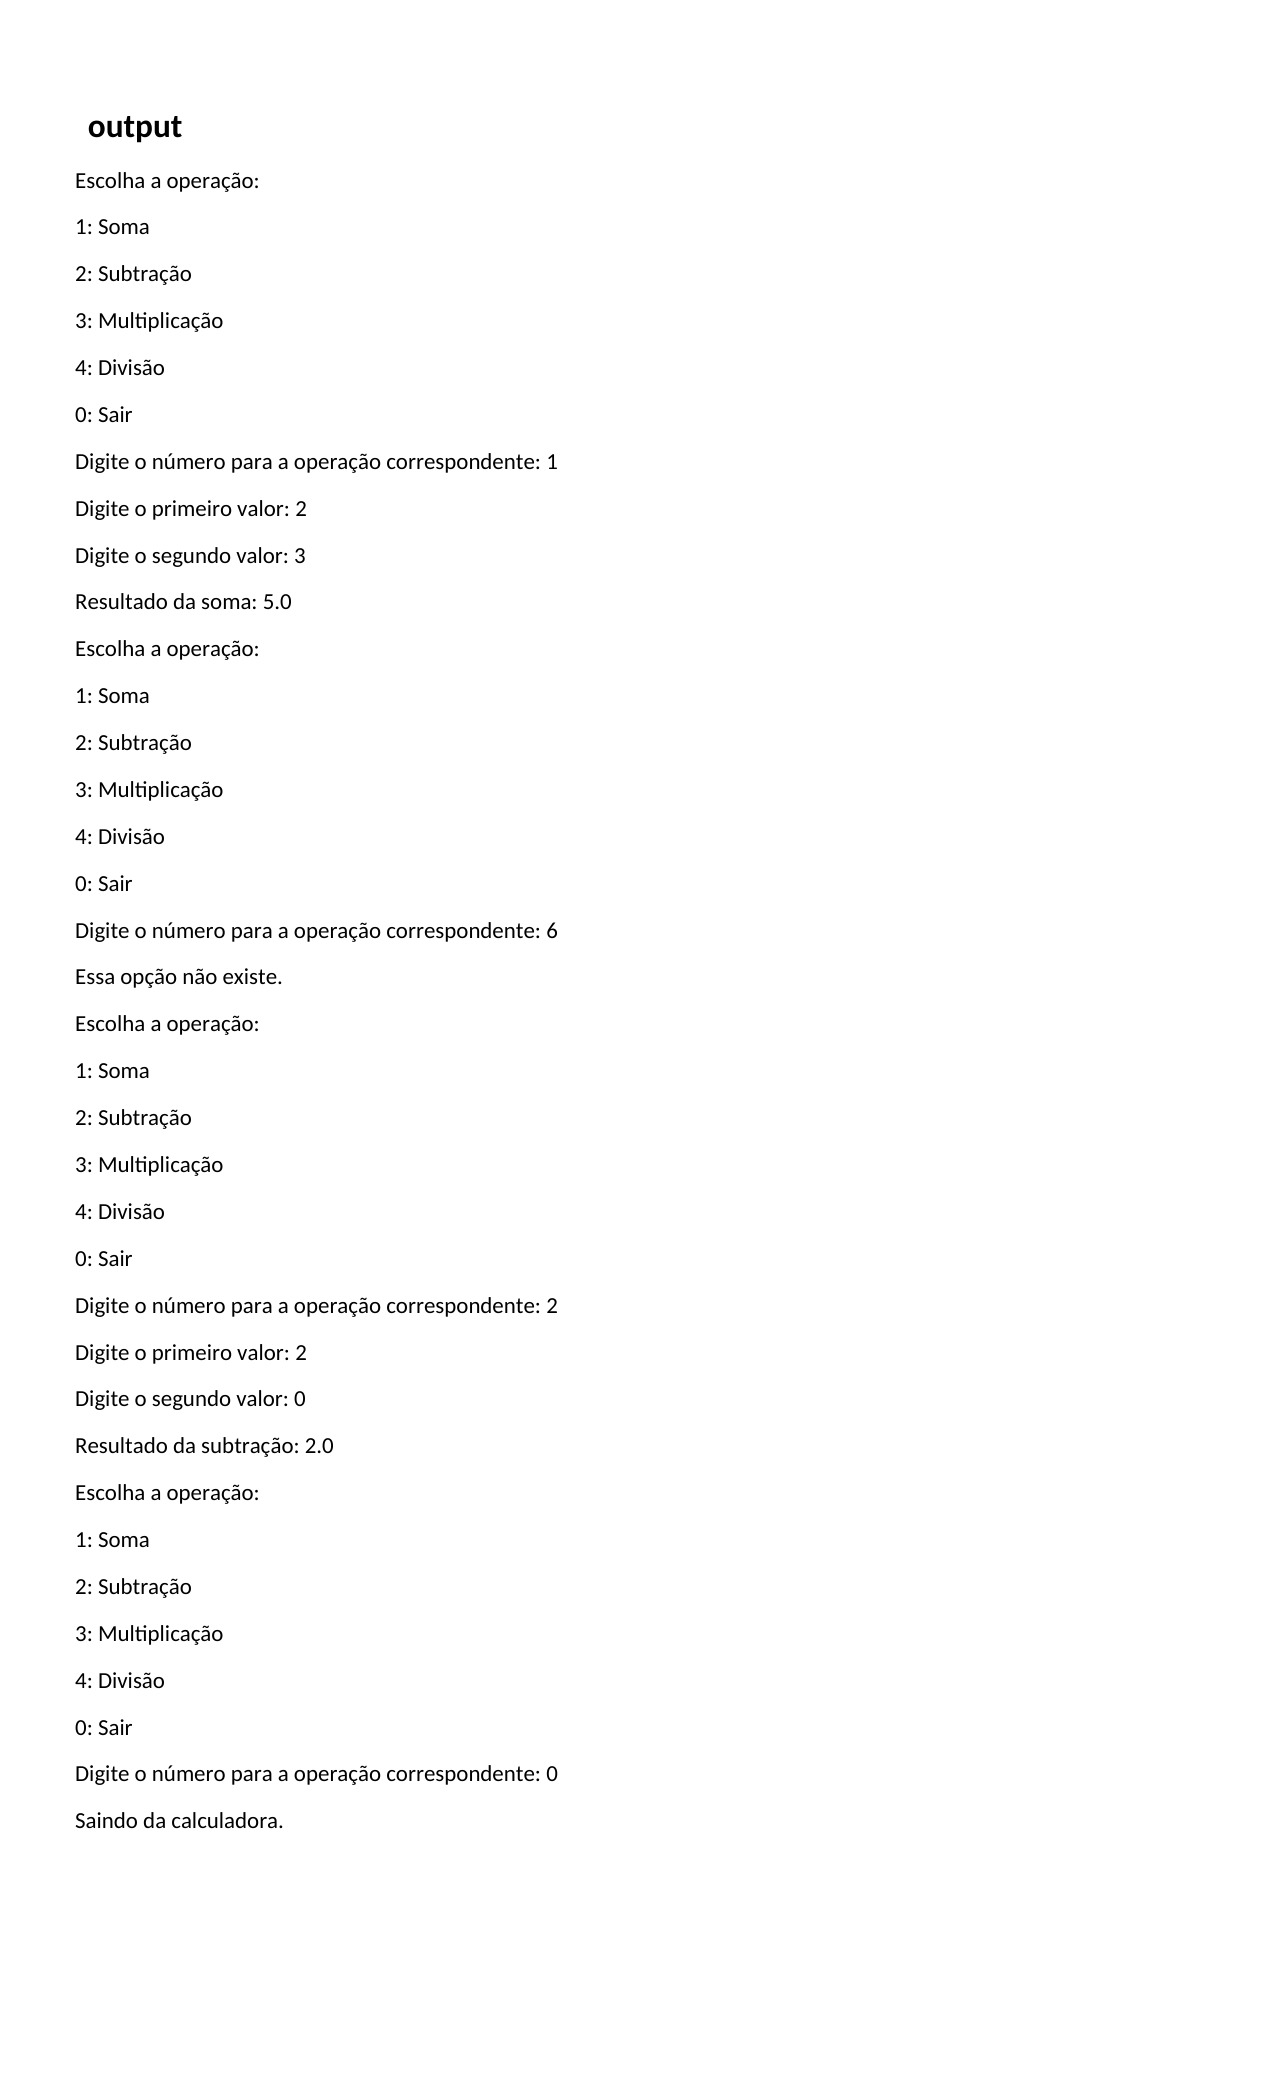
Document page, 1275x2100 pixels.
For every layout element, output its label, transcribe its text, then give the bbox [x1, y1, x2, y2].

text Digite o segundo valor: 0 [75, 1384, 1200, 1413]
text Digite o número para a operação correspondente: 0 [75, 1759, 1200, 1788]
text 3: Multiplicação [75, 1150, 1200, 1178]
text 3: Multiplicação [75, 1619, 1200, 1647]
text Saindo da calculadora. [75, 1806, 1200, 1834]
text 1: Soma [75, 213, 1200, 241]
text Digite o número para a operação correspondente: 6 [75, 916, 1200, 944]
text Digite o número para a operação correspondente: 1 [75, 447, 1200, 475]
text Essa opção não existe. [75, 963, 1200, 991]
text 2: Subtração [75, 259, 1200, 288]
text 1: Soma [75, 1056, 1200, 1084]
text 2: Subtração [75, 1103, 1200, 1131]
text 0: Sair [75, 1713, 1200, 1741]
text 0: Sair [75, 400, 1200, 428]
text Escolha a operação: [75, 166, 1200, 194]
text 1: Soma [75, 1525, 1200, 1553]
text 4: Divisão [75, 1197, 1200, 1225]
text Digite o segundo valor: 3 [75, 541, 1200, 569]
text 4: Divisão [75, 1666, 1200, 1694]
text Escolha a operação: [75, 1009, 1200, 1038]
text 3: Multiplicação [75, 306, 1200, 334]
text output [75, 105, 1200, 146]
text 0: Sair [75, 869, 1200, 897]
text Digite o primeiro valor: 2 [75, 1338, 1200, 1366]
text Resultado da soma: 5.0 [75, 588, 1200, 616]
text Digite o número para a operação correspondente: 2 [75, 1291, 1200, 1319]
text Resultado da subtração: 2.0 [75, 1431, 1200, 1459]
text Escolha a operação: [75, 1478, 1200, 1506]
text 4: Divisão [75, 353, 1200, 381]
text 0: Sair [75, 1244, 1200, 1272]
text 1: Soma [75, 681, 1200, 709]
text 2: Subtração [75, 1572, 1200, 1600]
text 4: Divisão [75, 822, 1200, 850]
text 3: Multiplicação [75, 775, 1200, 803]
text Escolha a operação: [75, 634, 1200, 663]
text Digite o primeiro valor: 2 [75, 494, 1200, 522]
text 2: Subtração [75, 728, 1200, 756]
